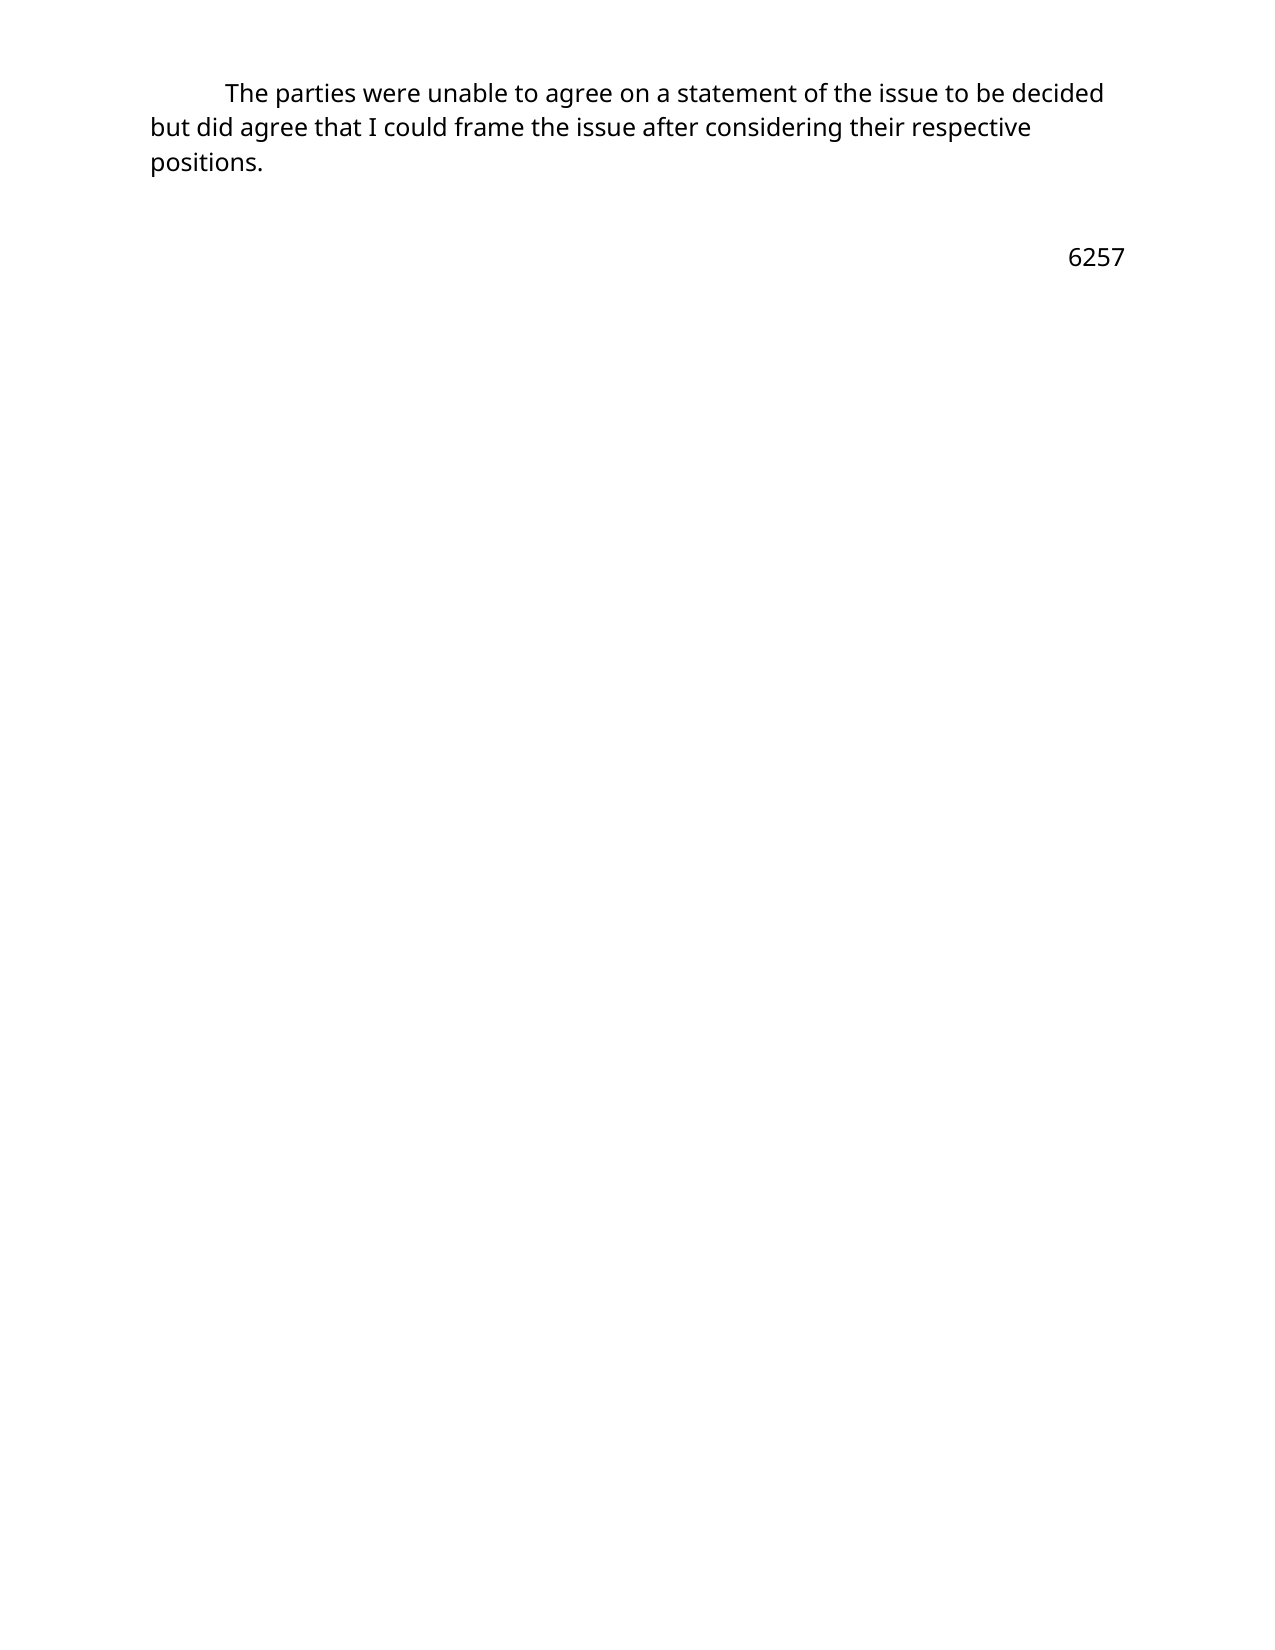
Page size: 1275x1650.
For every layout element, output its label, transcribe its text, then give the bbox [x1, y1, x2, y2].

text 6257 [147, 240, 1125, 273]
text The parties were unable to agree on a statement of the issue to be decided but did agree that I could frame the issue after considering their respective positions. [150, 75, 1130, 179]
